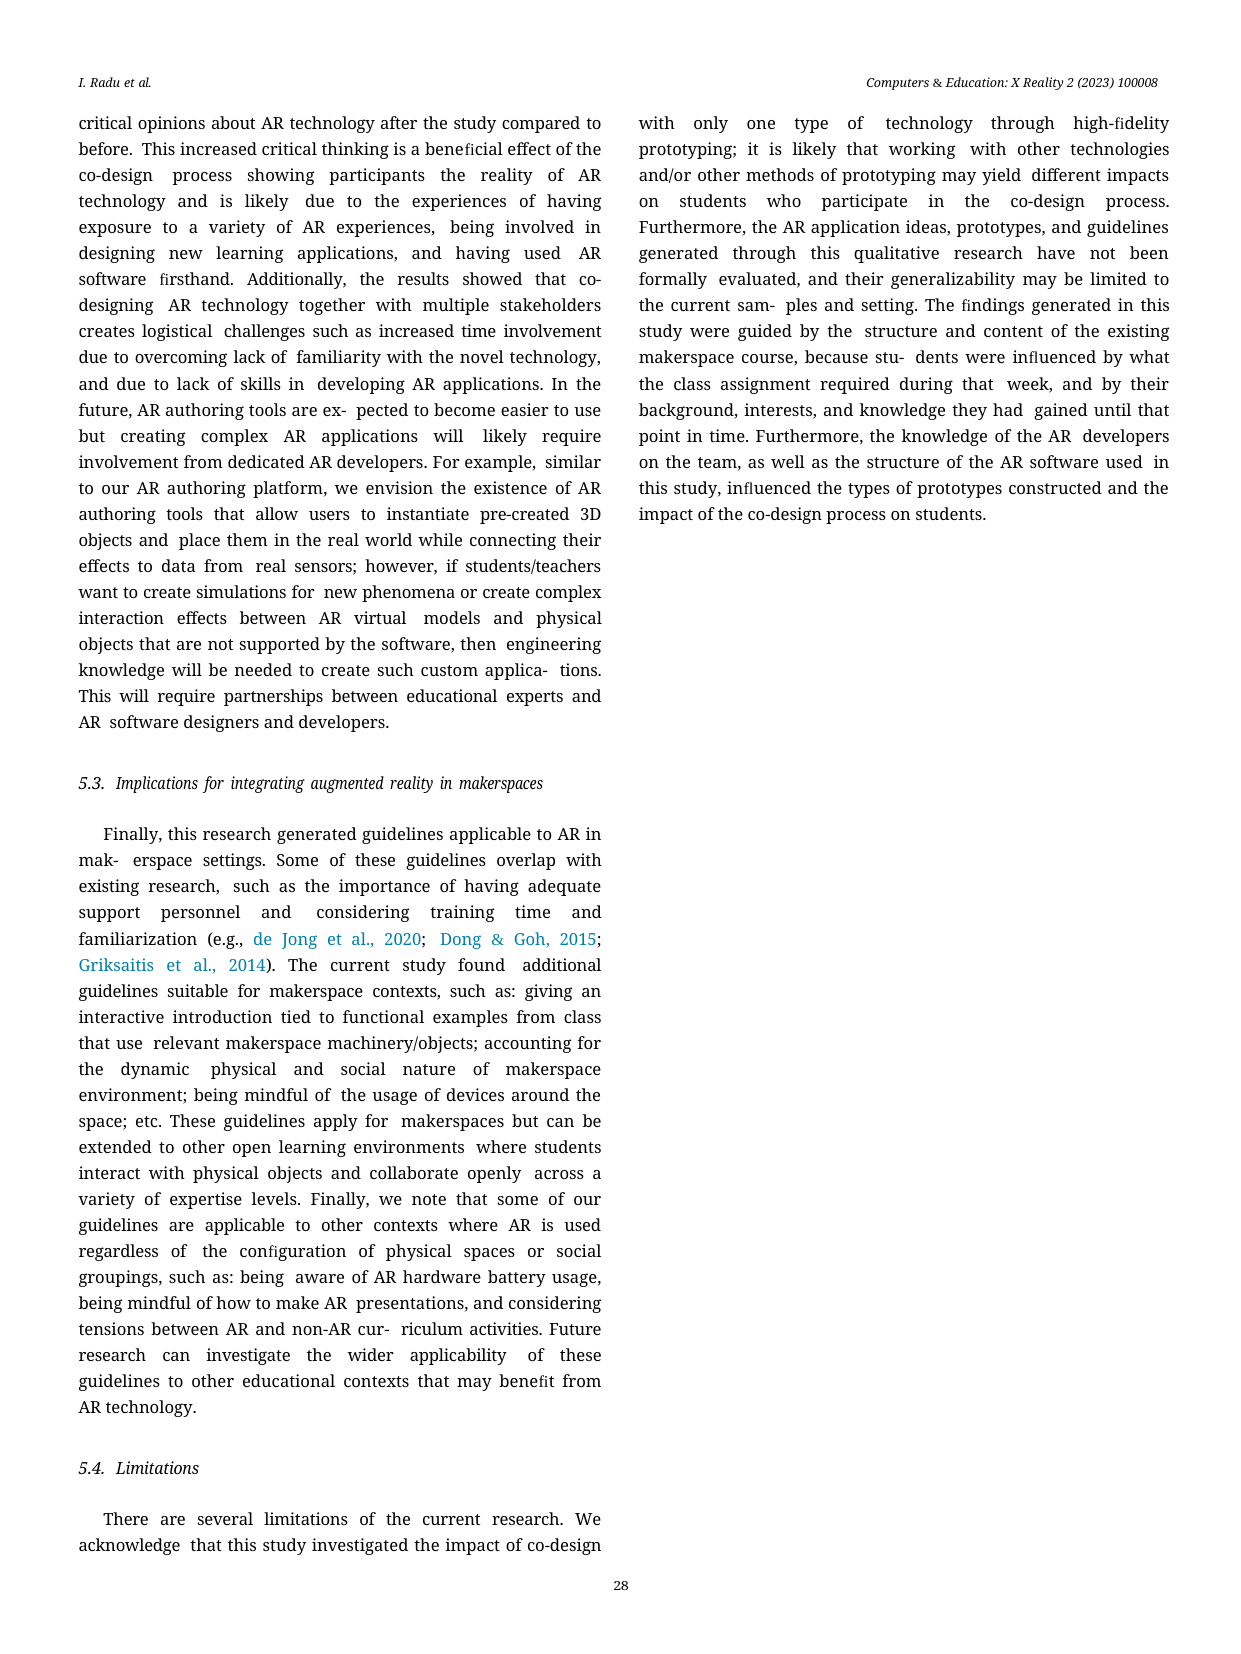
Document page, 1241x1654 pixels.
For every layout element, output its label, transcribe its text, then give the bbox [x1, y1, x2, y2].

picture [256, 960, 261, 968]
text Finally, this research generated guidelines applicable to AR in mak- erspace settings. Some of these guidelines overlap with existing research, such as the importance of having adequate support personnel and considering training time and familiarization (e.g., de Jong et al., 2020; Dong & Goh, 2015; Griksaitis et al., 2014). The current study found additional guidelines suitable for makerspace contexts, such as: giving an interactive introduction tied to functional examples from class that use relevant makerspace machinery/objects; accounting for the dynamic physical and social nature of makerspace environment; being mindful of the usage of devices around the space; etc. These guidelines apply for makerspaces but can be extended to other open learning environments where students interact with physical objects and collaborate openly across a variety of expertise levels. Finally, we note that some of our guidelines are applicable to other contexts where AR is used regardless of the configuration of physical spaces or social groupings, such as: being aware of AR hardware battery usage, being mindful of how to make AR presentations, and considering tensions between AR and non-AR cur- riculum activities. Future research can investigate the wider applicability of these guidelines to other educational contexts that may benefit from AR technology. [78, 823, 602, 1419]
list Implications for integrating augmented reality in makerspaces [78, 772, 606, 794]
text critical opinions about AR technology after the study compared to before. This increased critical thinking is a beneficial effect of the co-design process showing participants the reality of AR technology and is likely due to the experiences of having exposure to a variety of AR experiences, being involved in designing new learning applications, and having used AR software firsthand. Additionally, the results showed that co-designing AR technology together with multiple stakeholders creates logistical challenges such as increased time involvement due to overcoming lack of familiarity with the novel technology, and due to lack of skills in developing AR applications. In the future, AR authoring tools are ex- pected to become easier to use but creating complex AR applications will likely require involvement from dedicated AR developers. For example, similar to our AR authoring platform, we envision the existence of AR authoring tools that allow users to instantiate pre-created 3D objects and place them in the real world while connecting their effects to data from real sensors; however, if students/teachers want to create simulations for new phenomena or create complex interaction effects between AR virtual models and physical objects that are not supported by the software, then engineering knowledge will be needed to create such custom applica- tions. This will require partnerships between educational experts and AR software designers and developers. [78, 112, 602, 733]
picture [588, 933, 595, 939]
text There are several limitations of the current research. We acknowledge that this study investigated the impact of co-design with only one type of technology through high-fidelity prototyping; it is likely that working with other technologies and/or other methods of prototyping may yield different impacts on students who participate in the co-design process. Furthermore, the AR application ideas, prototypes, and guidelines generated through this qualitative research have not been formally evaluated, and their generalizability may be limited to the current sam- ples and setting. The findings generated in this study were guided by the structure and content of the existing makerspace course, because stu- dents were influenced by what the class assignment required during that week, and by their background, interests, and knowledge they had gained until that point in time. Furthermore, the knowledge of the AR developers on the team, as well as the structure of the AR software used in this study, influenced the types of prototypes constructed and the impact of the co-design process on students. [638, 112, 1169, 525]
picture [441, 933, 447, 943]
list Limitations [78, 1457, 606, 1479]
picture [352, 936, 359, 944]
picture [194, 962, 201, 970]
